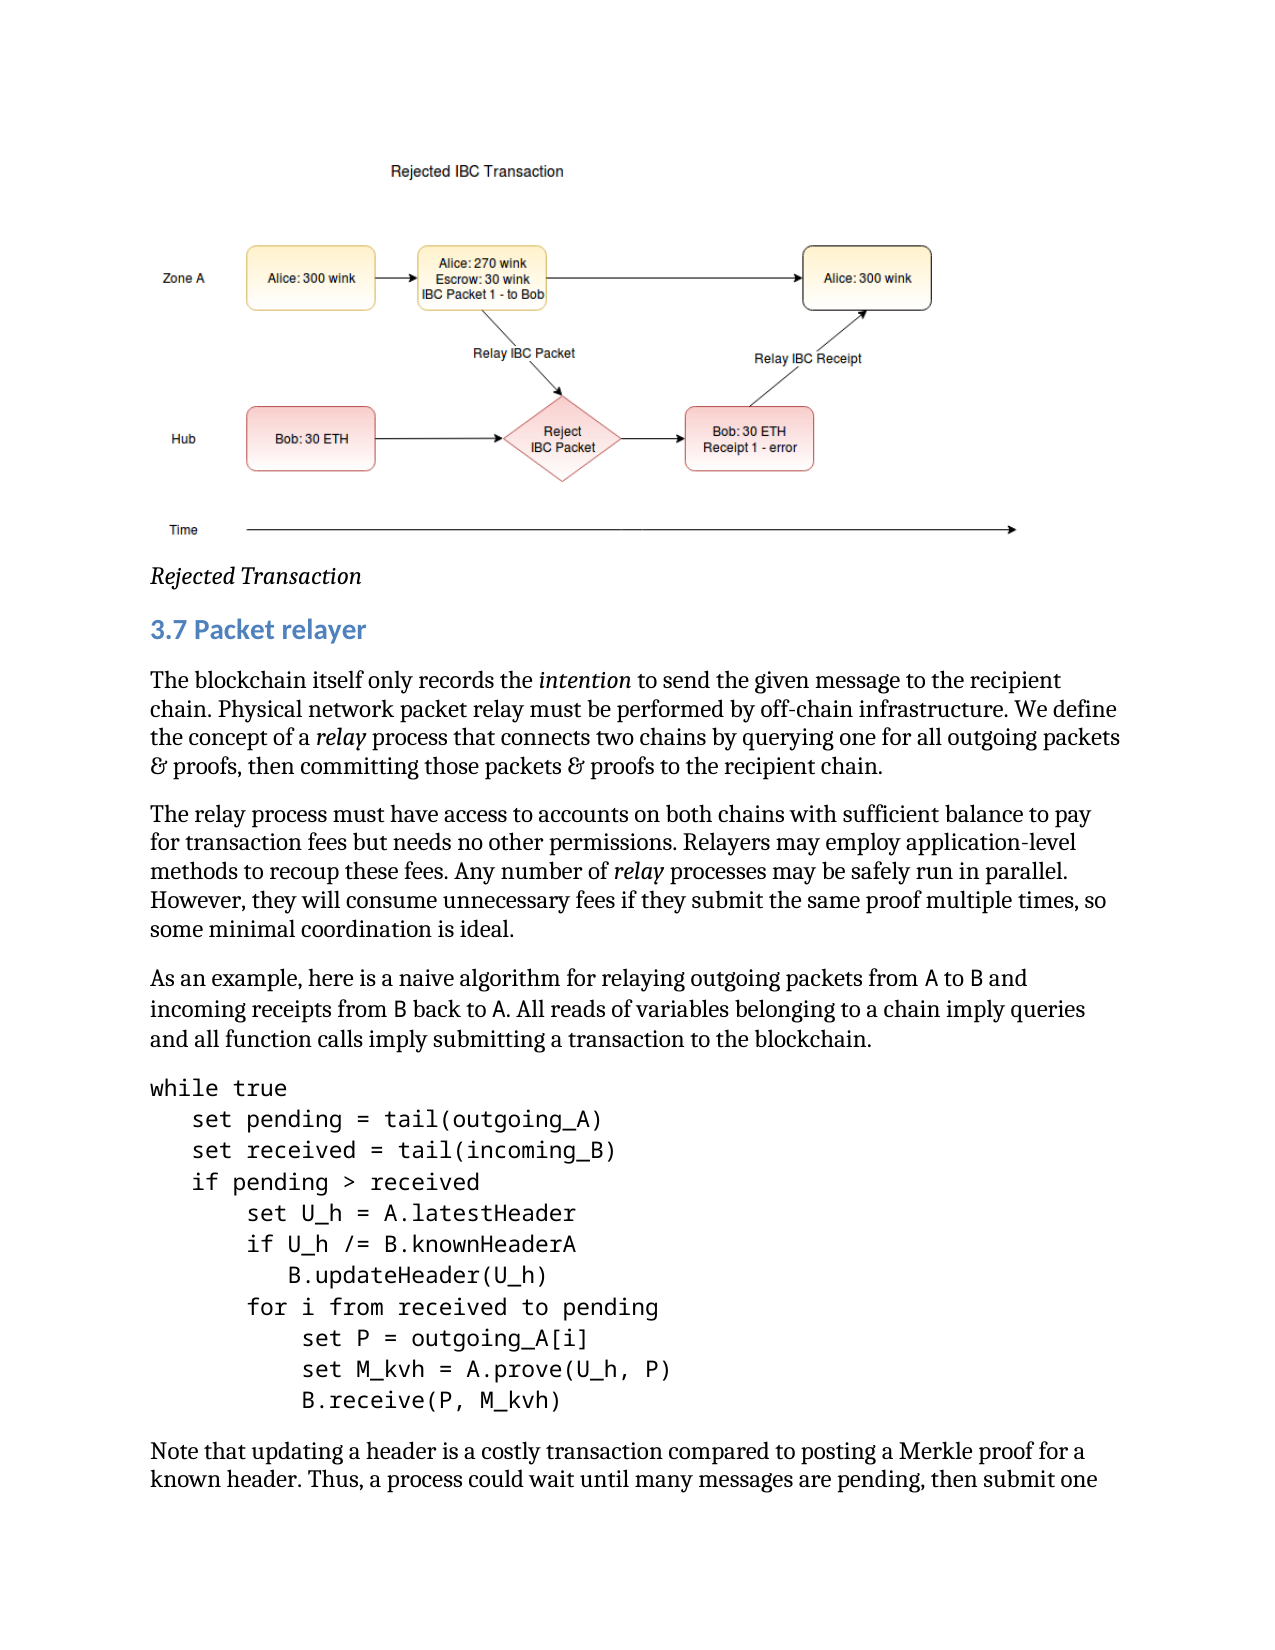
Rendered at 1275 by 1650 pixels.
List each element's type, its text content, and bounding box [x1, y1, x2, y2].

picture [150, 150, 1025, 541]
text As an example, here is a naive algorithm for relaying outgoing packets from A to B and incoming receipts from B back to A. All reads of variables belonging to a chain imply queries and all function calls imply submitting a transaction to the blockchain. [150, 962, 1125, 1053]
text The blockchain itself only records the intention to send the given message to the recipient chain. Physical network packet relay must be performed by off-chain infrastructure. We define the concept of a relay process that connects two chains by querying one for all outgoing packets & proofs, then committing those packets & proofs to the recipient chain. [150, 666, 1125, 781]
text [150, 1437, 1125, 1494]
text The relay process must have access to accounts on both chains with sufficient balance to pay for transaction fees but needs no other permissions. Relayers may employ application-level methods to recoup these fees. Any number of relay processes may be safely run in parallel. However, they will consume unnecessary fees if they submit the same proof multiple times, so some minimal coordination is ideal. [150, 799, 1125, 943]
text Rejected Transaction [150, 562, 1125, 591]
subtitle 3.7 Packet relayer [150, 611, 1125, 647]
text while true set pending = tail(outgoing_A) set received = tail(incoming_B) if pending > received set U_h = A.latestHeader if U_h /= B.knownHeaderA B.updateHeader(U_h) for i from received to pending set P = outgoing_A[i] set M_kvh = A.prove(U_h, P) B.receive(P, M_kvh) [150, 1072, 1125, 1416]
